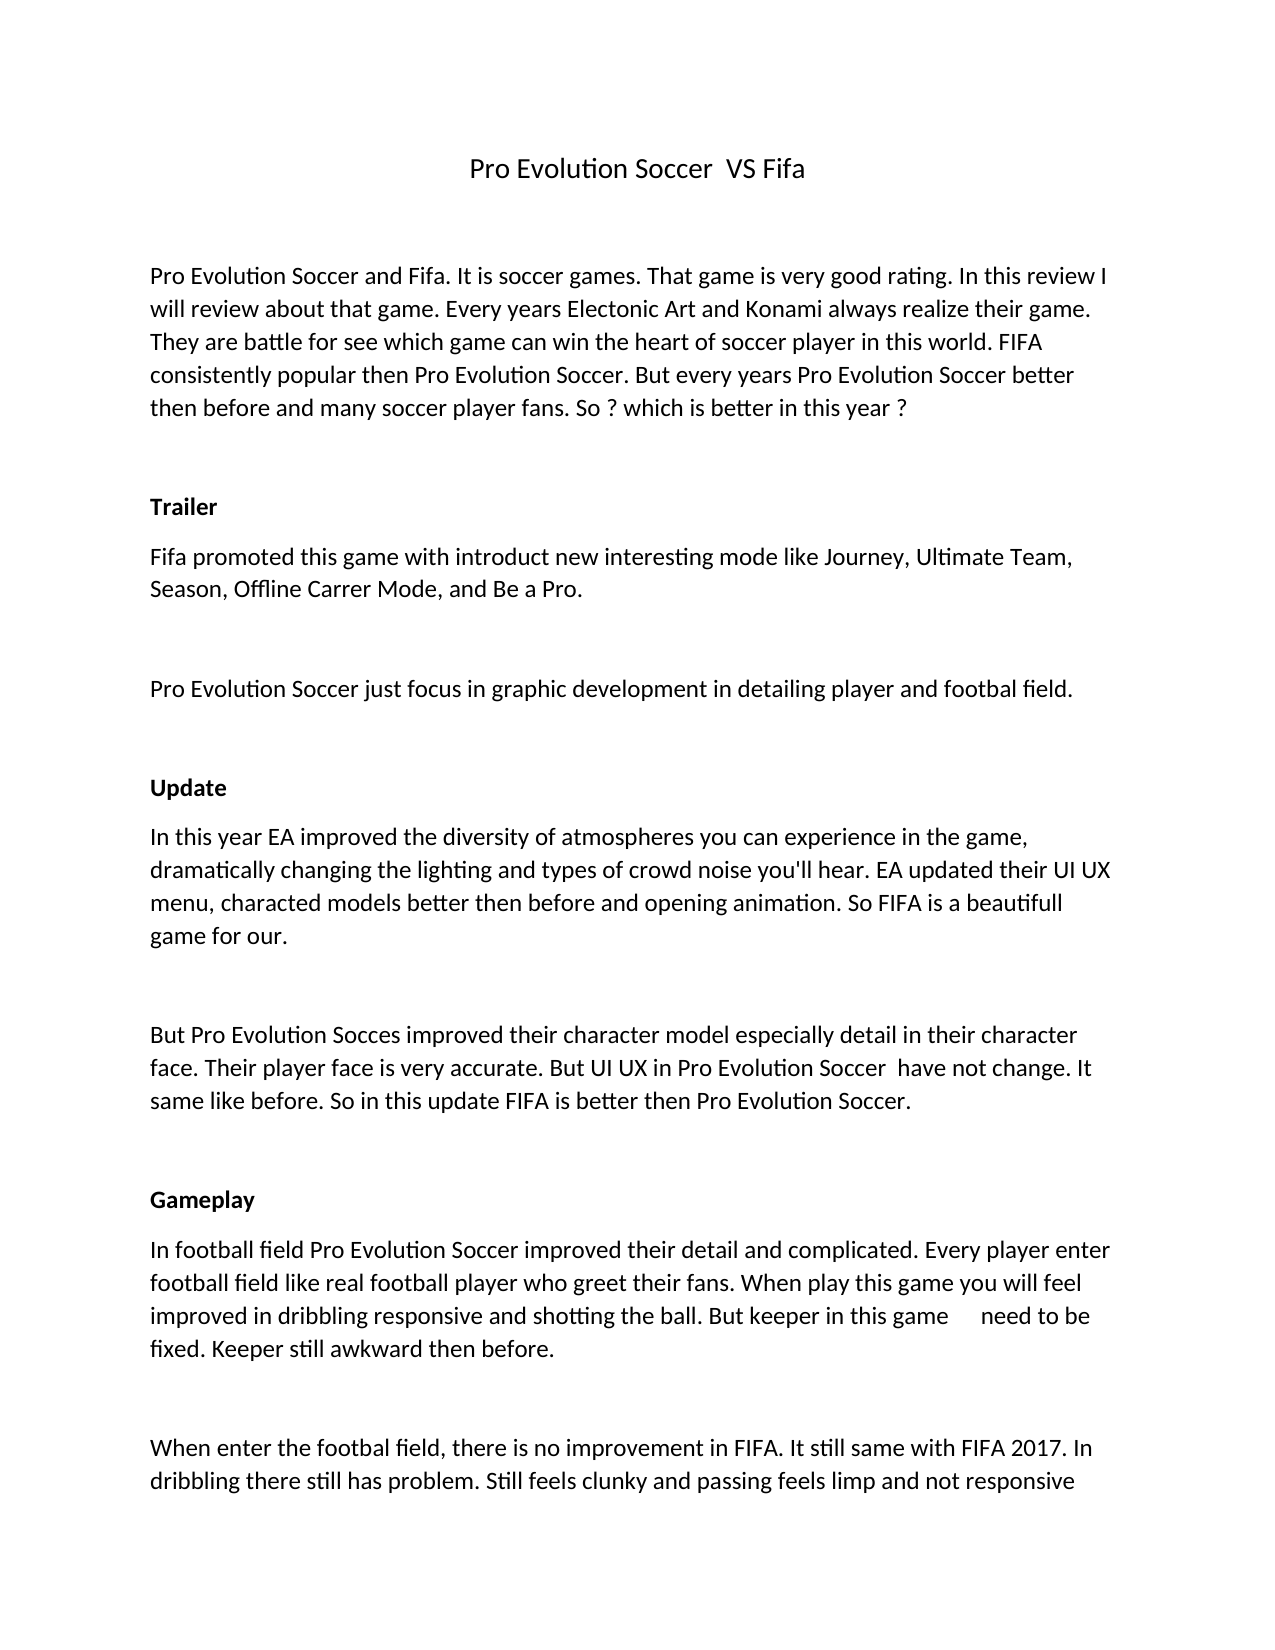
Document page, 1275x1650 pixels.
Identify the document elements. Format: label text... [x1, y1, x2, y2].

text Fifa promoted this game with introduct new interesting mode like Journey, Ultimate Team, Season, Offline Carrer Mode, and Be a Pro. [150, 541, 1125, 604]
text Gameplay [150, 1184, 1125, 1215]
text In football field Pro Evolution Soccer improved their detail and complicated. Every player enter football field like real football player who greet their fans. When play this game you will feel improved in dribbling responsive and shotting the ball. But keeper in this game need to be fixed. Keeper still awkward then before. [150, 1234, 1125, 1363]
text Pro Evolution Soccer and Fifa. It is soccer games. That game is very good rating. In this review I will review about that game. Every years Electonic Art and Konami always realize their game. They are battle for see which game can win the heart of soccer player in this world. FIFA consistently popular then Pro Evolution Soccer. But every years Pro Evolution Soccer better then before and many soccer player fans. So ? which is better in this year ? [150, 260, 1125, 422]
text But Pro Evolution Socces improved their character model especially detail in their character face. Their player face is very accurate. But UI UX in Pro Evolution Soccer have not change. It same like before. So in this update FIFA is better then Pro Evolution Soccer. [150, 1019, 1125, 1116]
text Pro Evolution Soccer VS Fifa [150, 150, 1125, 186]
text Update [150, 772, 1125, 802]
text Trailer [150, 491, 1125, 522]
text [150, 1432, 1125, 1495]
text In this year EA improved the diversity of atmospheres you can experience in the game, dramatically changing the lighting and types of crowd noise you'll hear. EA updated their UI UX menu, characted models better then before and opening animation. So FIFA is a beautifull game for our. [150, 821, 1125, 951]
text Pro Evolution Soccer just focus in graphic development in detailing player and footbal field. [150, 673, 1125, 703]
